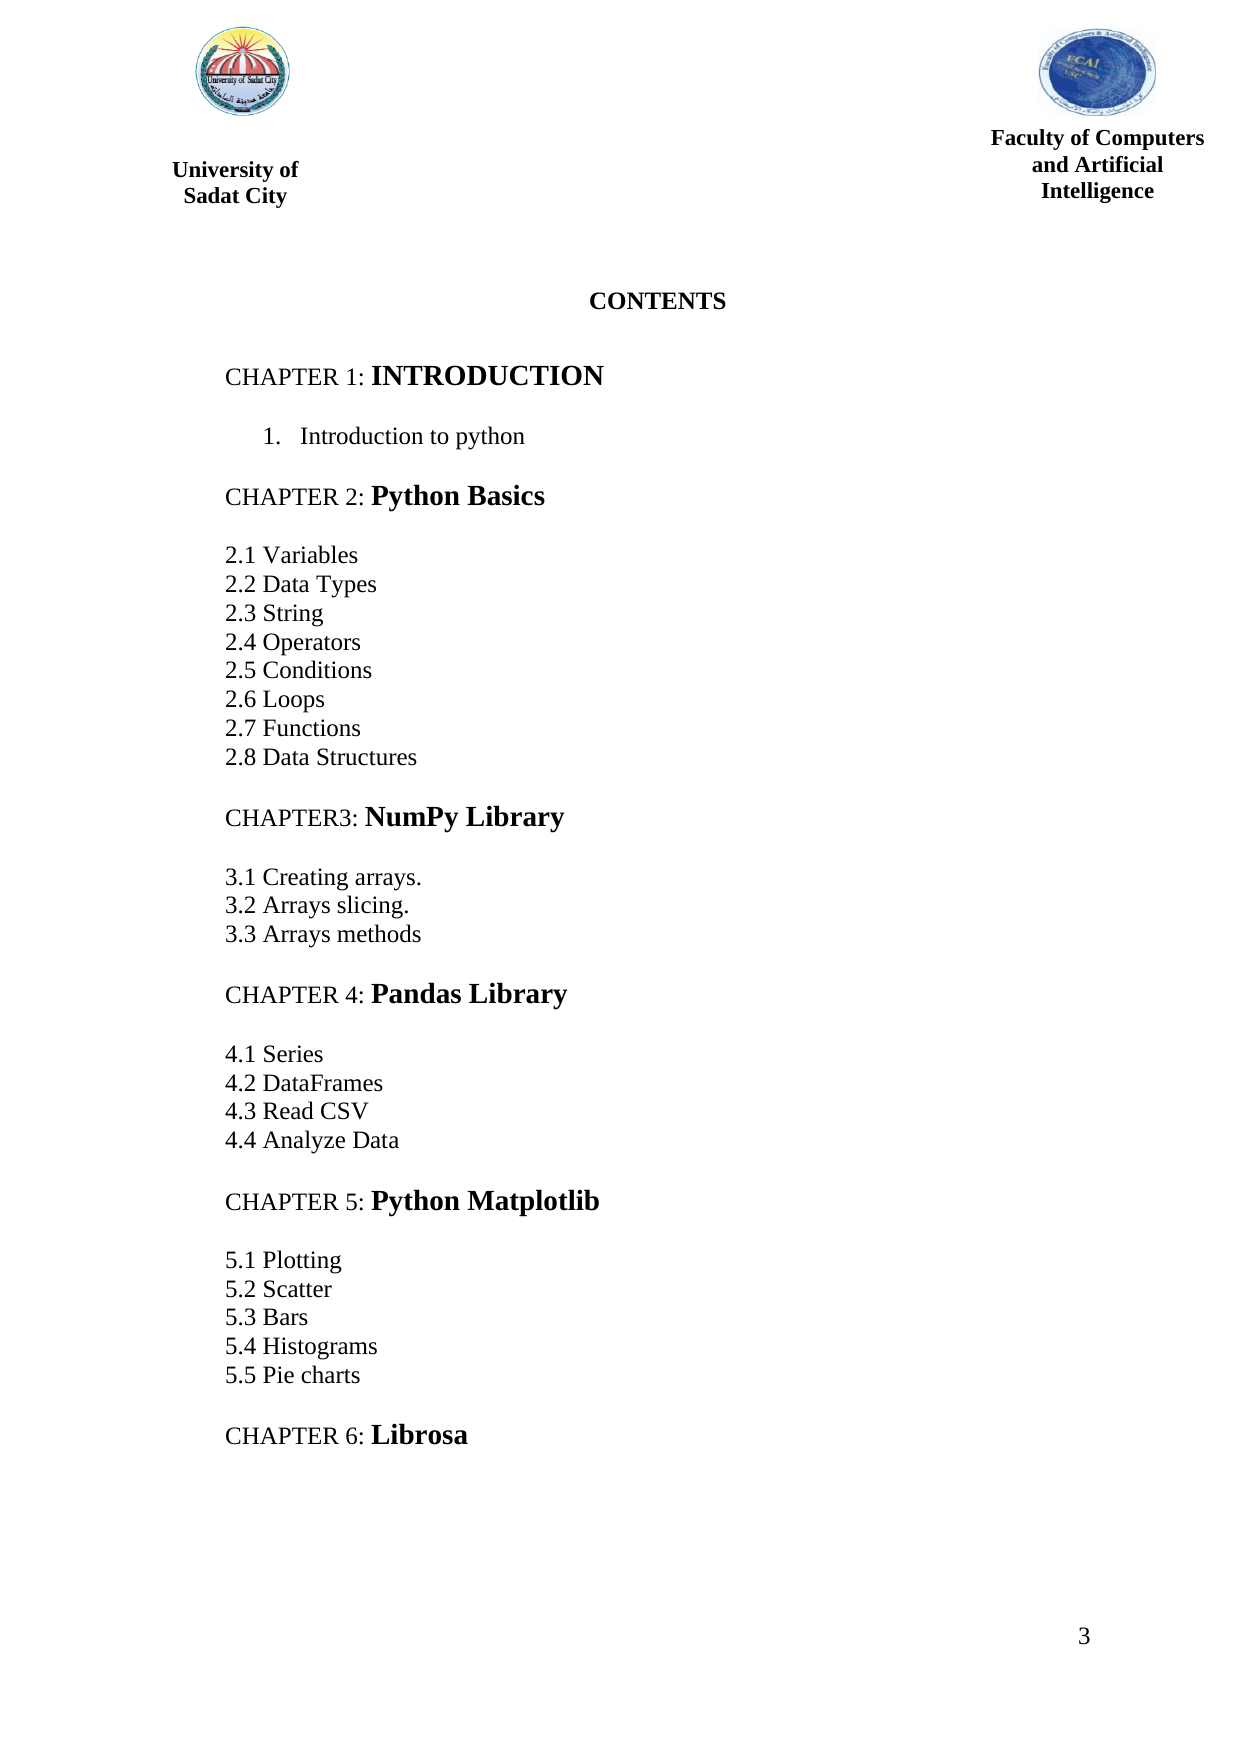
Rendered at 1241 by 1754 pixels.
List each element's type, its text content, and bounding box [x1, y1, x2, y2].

text 5.2 Scatter [225, 1274, 1090, 1302]
text 5.5 Pie charts [225, 1360, 1090, 1389]
text 4.4 Analyze Data [225, 1125, 1090, 1154]
text CHAPTER 4: Pandas Library [225, 977, 1090, 1010]
text 2.6 Loops [225, 684, 1090, 713]
text 2.2 Data Types [225, 569, 1090, 598]
text 2.4 Operators [225, 627, 1090, 656]
text 4.3 Read CSV [225, 1096, 1090, 1125]
text CONTENTS [225, 286, 1090, 315]
picture [195, 26, 290, 116]
text 3.3 Arrays methods [225, 919, 1090, 948]
text CHAPTER 6: Librosa [225, 1417, 1090, 1451]
text 5.1 Plotting [225, 1245, 1090, 1274]
text 2.3 String [225, 598, 1090, 627]
text 2.8 Data Structures [225, 742, 1090, 771]
text 5.3 Bars [225, 1302, 1090, 1331]
text 4.2 DataFrames [225, 1068, 1090, 1096]
text 2.1 Variables [225, 541, 1090, 569]
text 2.7 Functions [225, 713, 1090, 742]
text 2.5 Conditions [225, 656, 1090, 684]
text 3.2 Arrays slicing. [225, 890, 1090, 919]
text CHAPTER 1: INTRODUCTION [225, 358, 1090, 392]
text 5.4 Histograms [225, 1331, 1090, 1360]
text CHAPTER3: NumPy Library [225, 799, 1090, 833]
picture [1038, 28, 1156, 116]
list Introduction to python [262, 421, 1090, 449]
text CHAPTER 2: Python Basics [225, 478, 1090, 512]
text CHAPTER 5: Python Matplotlib [225, 1183, 1090, 1216]
text 3.1 Creating arrays. [225, 862, 1090, 890]
text 4.1 Series [225, 1039, 1090, 1068]
